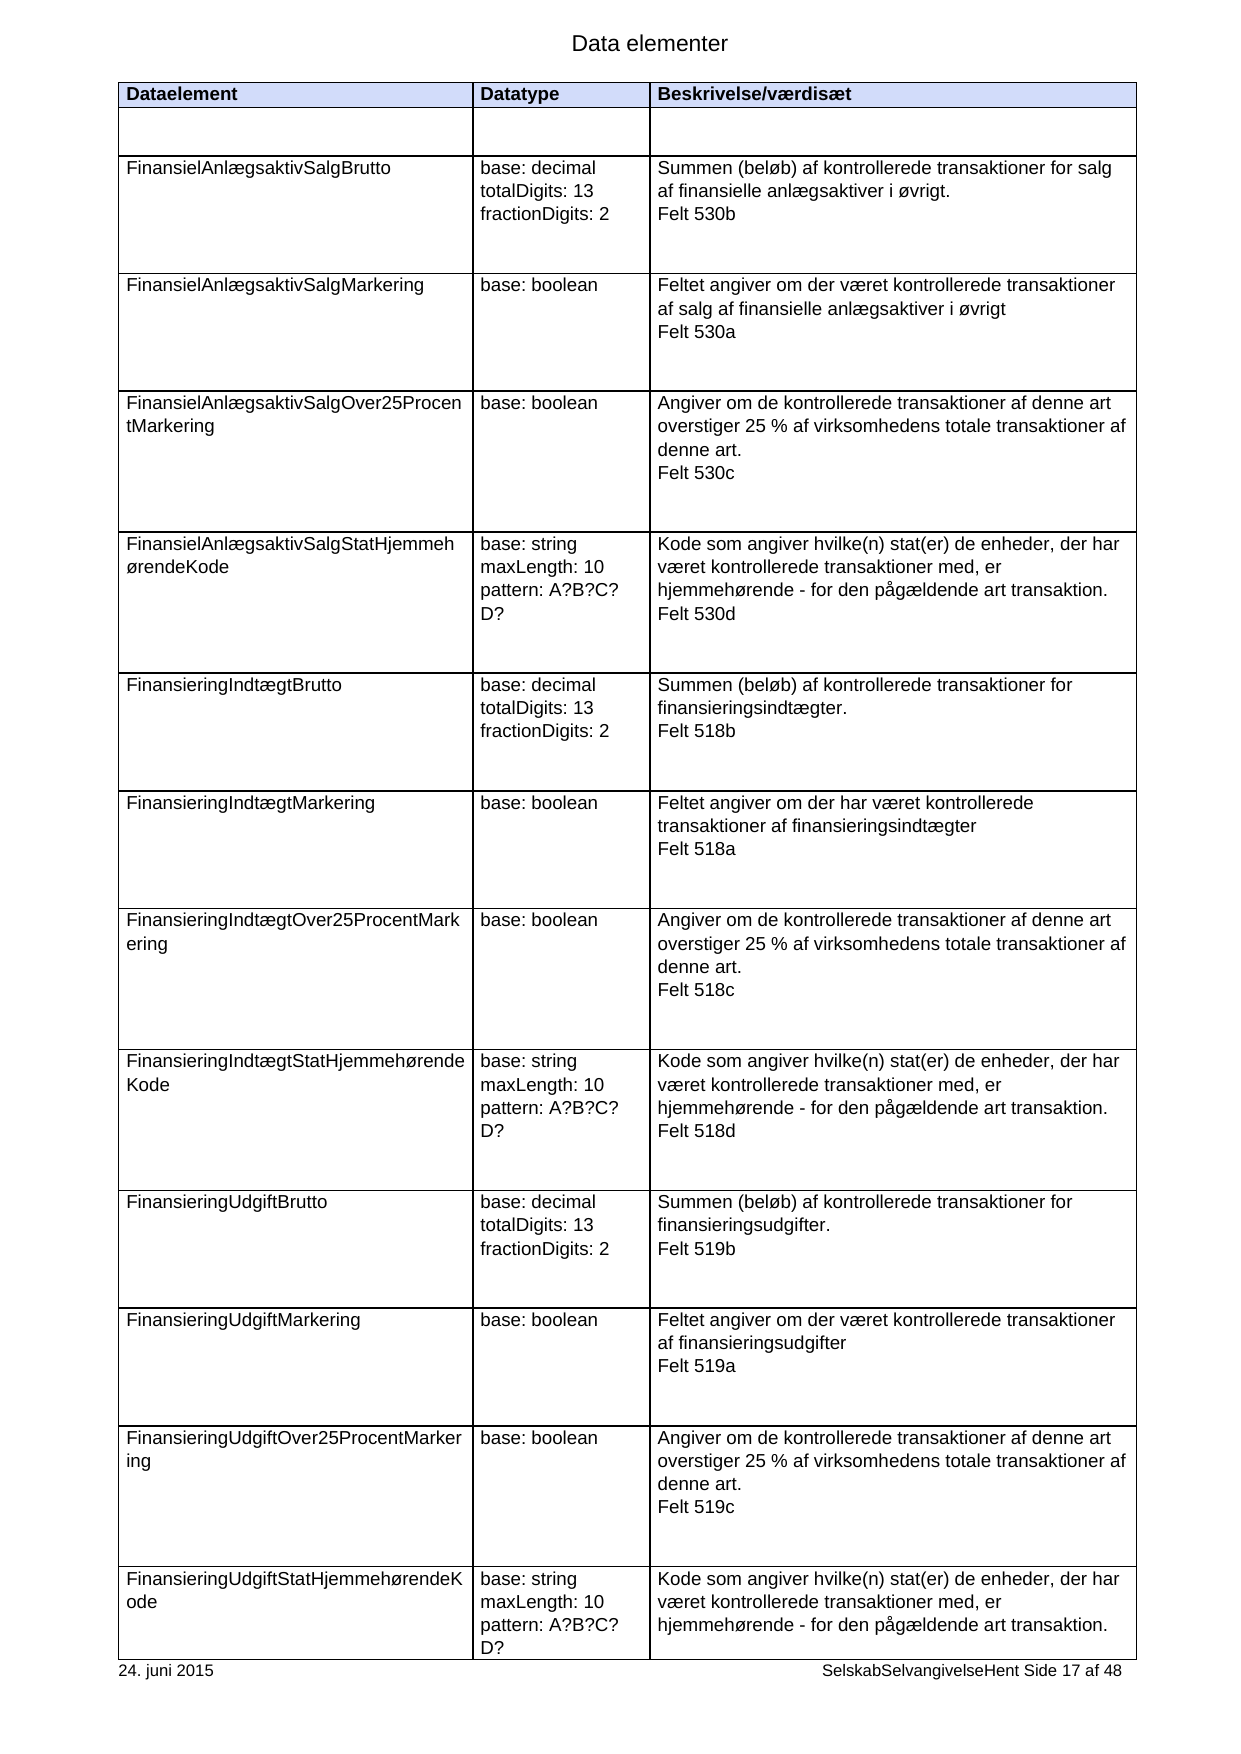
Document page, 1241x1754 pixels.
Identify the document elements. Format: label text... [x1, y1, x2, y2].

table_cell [651, 1567, 1136, 1659]
table_cell Summen (beløb) af kontrollerede transaktioner for finansieringsindtægter. Felt 518b [651, 674, 1136, 790]
table_cell base: boolean [474, 1309, 649, 1425]
table_cell Angiver om de kontrollerede transaktioner af denne art overstiger 25 % af virksomhedens totale transaktioner af denne art. Felt 519c [651, 1427, 1136, 1566]
table_cell FinansieringIndtægtStatHjemmehørendeKode [119, 1050, 472, 1189]
table_cell Summen (beløb) af kontrollerede transaktioner for salg af finansielle anlægsaktiver i øvrigt. Felt 530b [651, 157, 1136, 273]
table_cell Kode som angiver hvilke(n) stat(er) de enheder, der har været kontrollerede transaktioner med, er hjemmehørende - for den pågældende art transaktion. Felt 530d [651, 533, 1136, 672]
table_cell Feltet angiver om der været kontrollerede transaktioner af salg af finansielle anlægsaktiver i øvrigt Felt 530a [651, 274, 1136, 390]
table_cell Feltet angiver om der har været kontrollerede transaktioner af finansieringsindtægter Felt 518a [651, 792, 1136, 908]
table_cell base: boolean [474, 274, 649, 390]
table_cell FinansieringUdgiftBrutto [119, 1191, 472, 1307]
table_cell FinansielAnlægsaktivSalgBrutto [119, 157, 472, 273]
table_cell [651, 108, 1136, 155]
table_cell base: decimal totalDigits: 13 fractionDigits: 2 [474, 157, 649, 273]
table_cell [474, 108, 649, 155]
table_cell FinansieringUdgiftMarkering [119, 1309, 472, 1425]
table_header Dataelement [119, 83, 472, 107]
table_cell FinansieringIndtægtOver25ProcentMarkering [119, 909, 472, 1048]
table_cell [474, 1567, 649, 1659]
table_cell base: boolean [474, 909, 649, 1048]
table_cell FinansieringIndtægtMarkering [119, 792, 472, 908]
table_cell base: boolean [474, 1427, 649, 1566]
table_cell FinansielAnlægsaktivSalgOver25ProcentMarkering [119, 392, 472, 531]
table_cell base: decimal totalDigits: 13 fractionDigits: 2 [474, 1191, 649, 1307]
table_cell Angiver om de kontrollerede transaktioner af denne art overstiger 25 % af virksomhedens totale transaktioner af denne art. Felt 518c [651, 909, 1136, 1048]
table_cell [119, 1567, 472, 1659]
table_cell base: boolean [474, 392, 649, 531]
table_cell FinansieringIndtægtBrutto [119, 674, 472, 790]
table_header Datatype [474, 83, 649, 107]
table_cell Summen (beløb) af kontrollerede transaktioner for finansieringsudgifter. Felt 519b [651, 1191, 1136, 1307]
table_header Beskrivelse/værdisæt [651, 83, 1136, 107]
table_cell base: decimal totalDigits: 13 fractionDigits: 2 [474, 674, 649, 790]
table_cell base: string maxLength: 10 pattern: A?B?C?D? [474, 1050, 649, 1189]
table_cell Kode som angiver hvilke(n) stat(er) de enheder, der har været kontrollerede transaktioner med, er hjemmehørende - for den pågældende art transaktion. Felt 518d [651, 1050, 1136, 1189]
table_cell FinansielAnlægsaktivSalgStatHjemmehørendeKode [119, 533, 472, 672]
table_cell FinansieringUdgiftOver25ProcentMarkering [119, 1427, 472, 1566]
table_cell base: boolean [474, 792, 649, 908]
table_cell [119, 108, 472, 155]
table_cell Angiver om de kontrollerede transaktioner af denne art overstiger 25 % af virksomhedens totale transaktioner af denne art. Felt 530c [651, 392, 1136, 531]
table_cell Feltet angiver om der været kontrollerede transaktioner af finansieringsudgifter Felt 519a [651, 1309, 1136, 1425]
table_cell FinansielAnlægsaktivSalgMarkering [119, 274, 472, 390]
table_cell base: string maxLength: 10 pattern: A?B?C?D? [474, 533, 649, 672]
